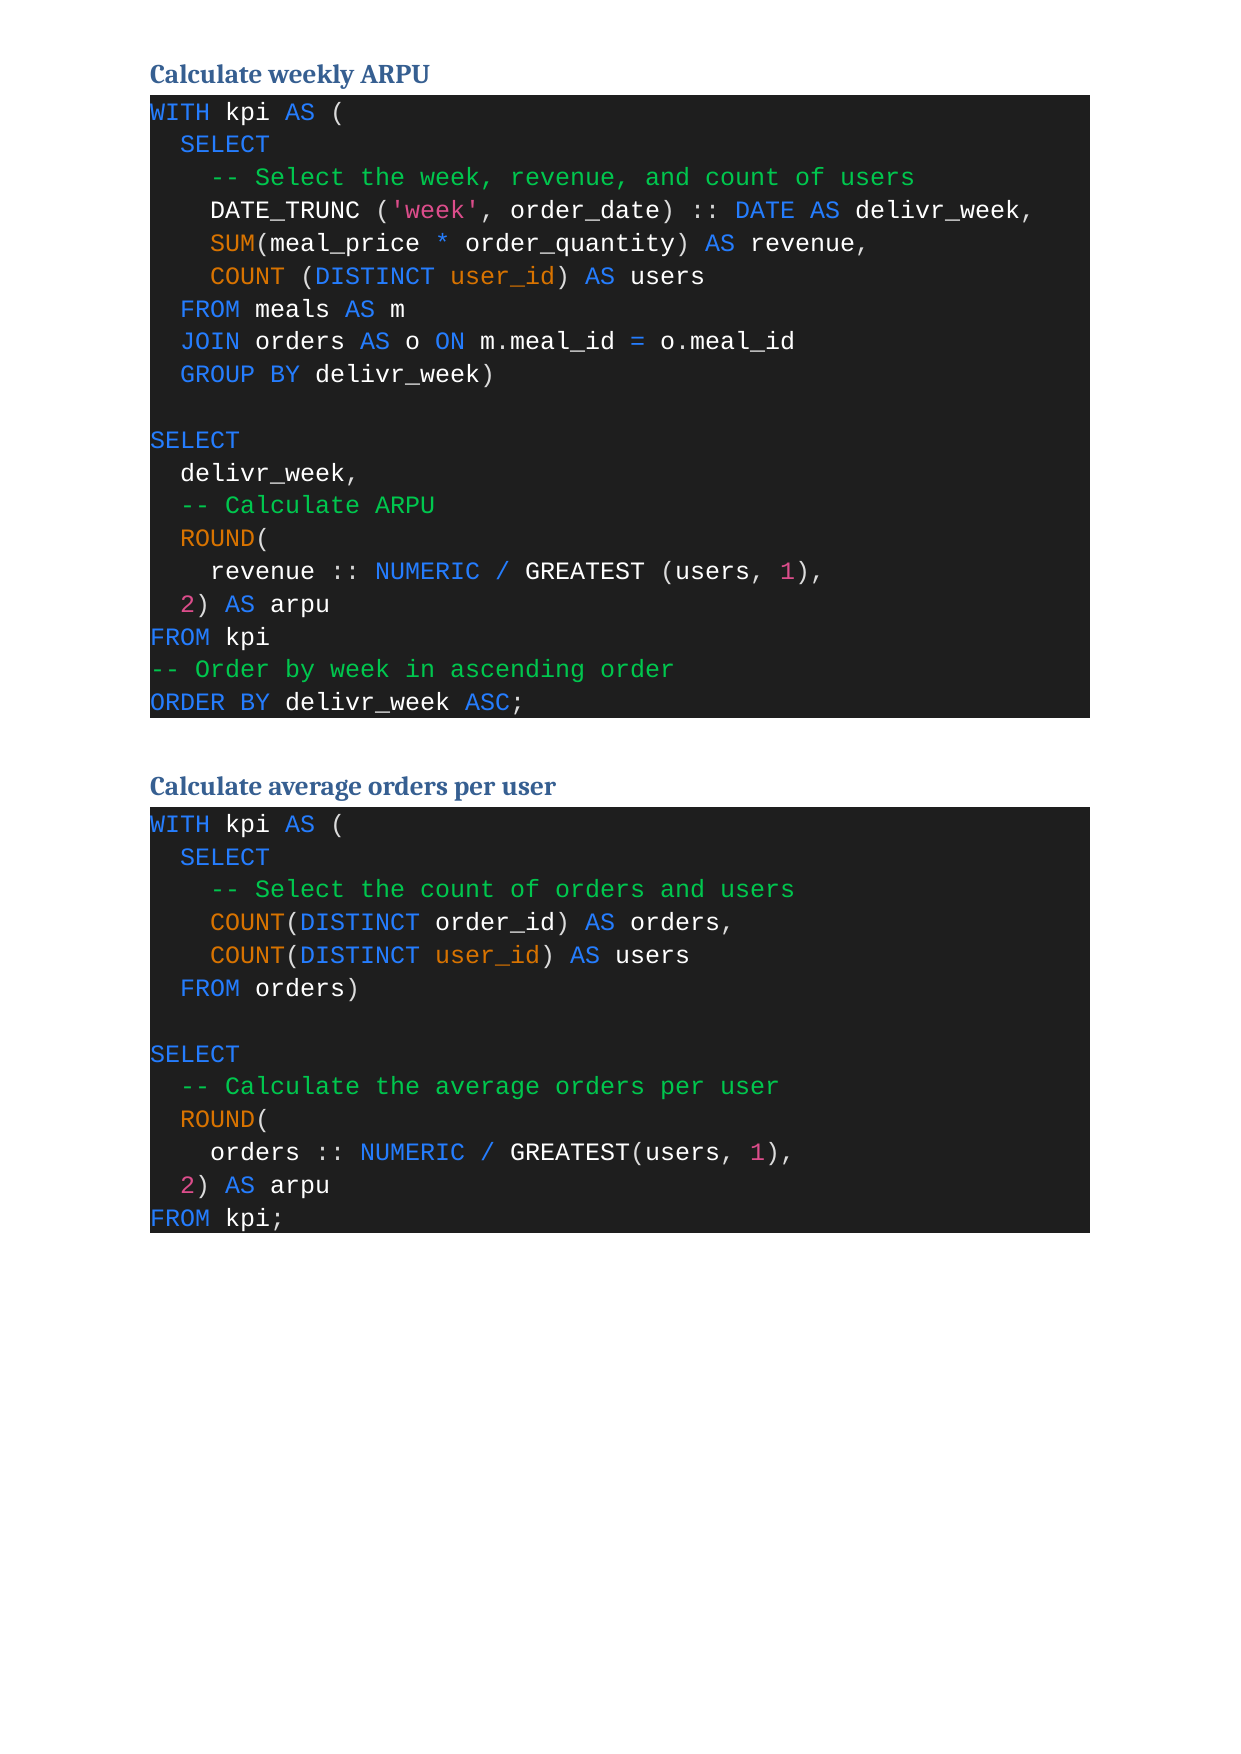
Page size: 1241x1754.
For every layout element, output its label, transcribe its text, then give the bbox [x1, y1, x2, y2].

text -- Select the count of orders and users [150, 873, 1090, 905]
text 2) AS arpu [150, 587, 1090, 620]
text DATE_TRUNC ('week', order_date) :: DATE AS delivr_week, [150, 193, 1090, 226]
text ORDER BY delivr_week ASC; [150, 685, 1090, 718]
text WITH kpi AS ( [150, 95, 1090, 128]
text JOIN orders AS o ON m.meal_id = o.meal_id [150, 324, 1090, 357]
text FROM kpi [150, 620, 1090, 653]
text SUM(meal_price * order_quantity) AS revenue, [150, 226, 1090, 259]
text COUNT(DISTINCT order_id) AS orders, [150, 905, 1090, 938]
text FROM kpi; [150, 1201, 1090, 1233]
text GROUP BY delivr_week) [150, 357, 1090, 390]
text SELECT [150, 1037, 1090, 1069]
text WITH kpi AS ( [150, 807, 1090, 840]
text revenue :: NUMERIC / GREATEST (users, 1), [150, 554, 1090, 587]
text FROM orders) [150, 971, 1090, 1004]
text -- Order by week in ascending order [150, 653, 1090, 685]
text SELECT [150, 840, 1090, 873]
text delivr_week, [150, 456, 1090, 488]
text -- Calculate the average orders per user [150, 1069, 1090, 1102]
subtitle Calculate weekly ARPU [150, 59, 1090, 90]
text orders :: NUMERIC / GREATEST(users, 1), [150, 1135, 1090, 1168]
text 2) AS arpu [150, 1168, 1090, 1201]
text COUNT (DISTINCT user_id) AS users [150, 259, 1090, 292]
text -- Select the week, revenue, and count of users [150, 160, 1090, 193]
text COUNT(DISTINCT user_id) AS users [150, 938, 1090, 971]
subtitle Calculate average orders per user [150, 771, 1090, 802]
text ROUND( [150, 1102, 1090, 1135]
text ROUND( [150, 521, 1090, 554]
text FROM meals AS m [150, 292, 1090, 324]
text -- Calculate ARPU [150, 488, 1090, 521]
text SELECT [150, 423, 1090, 456]
text SELECT [150, 128, 1090, 160]
